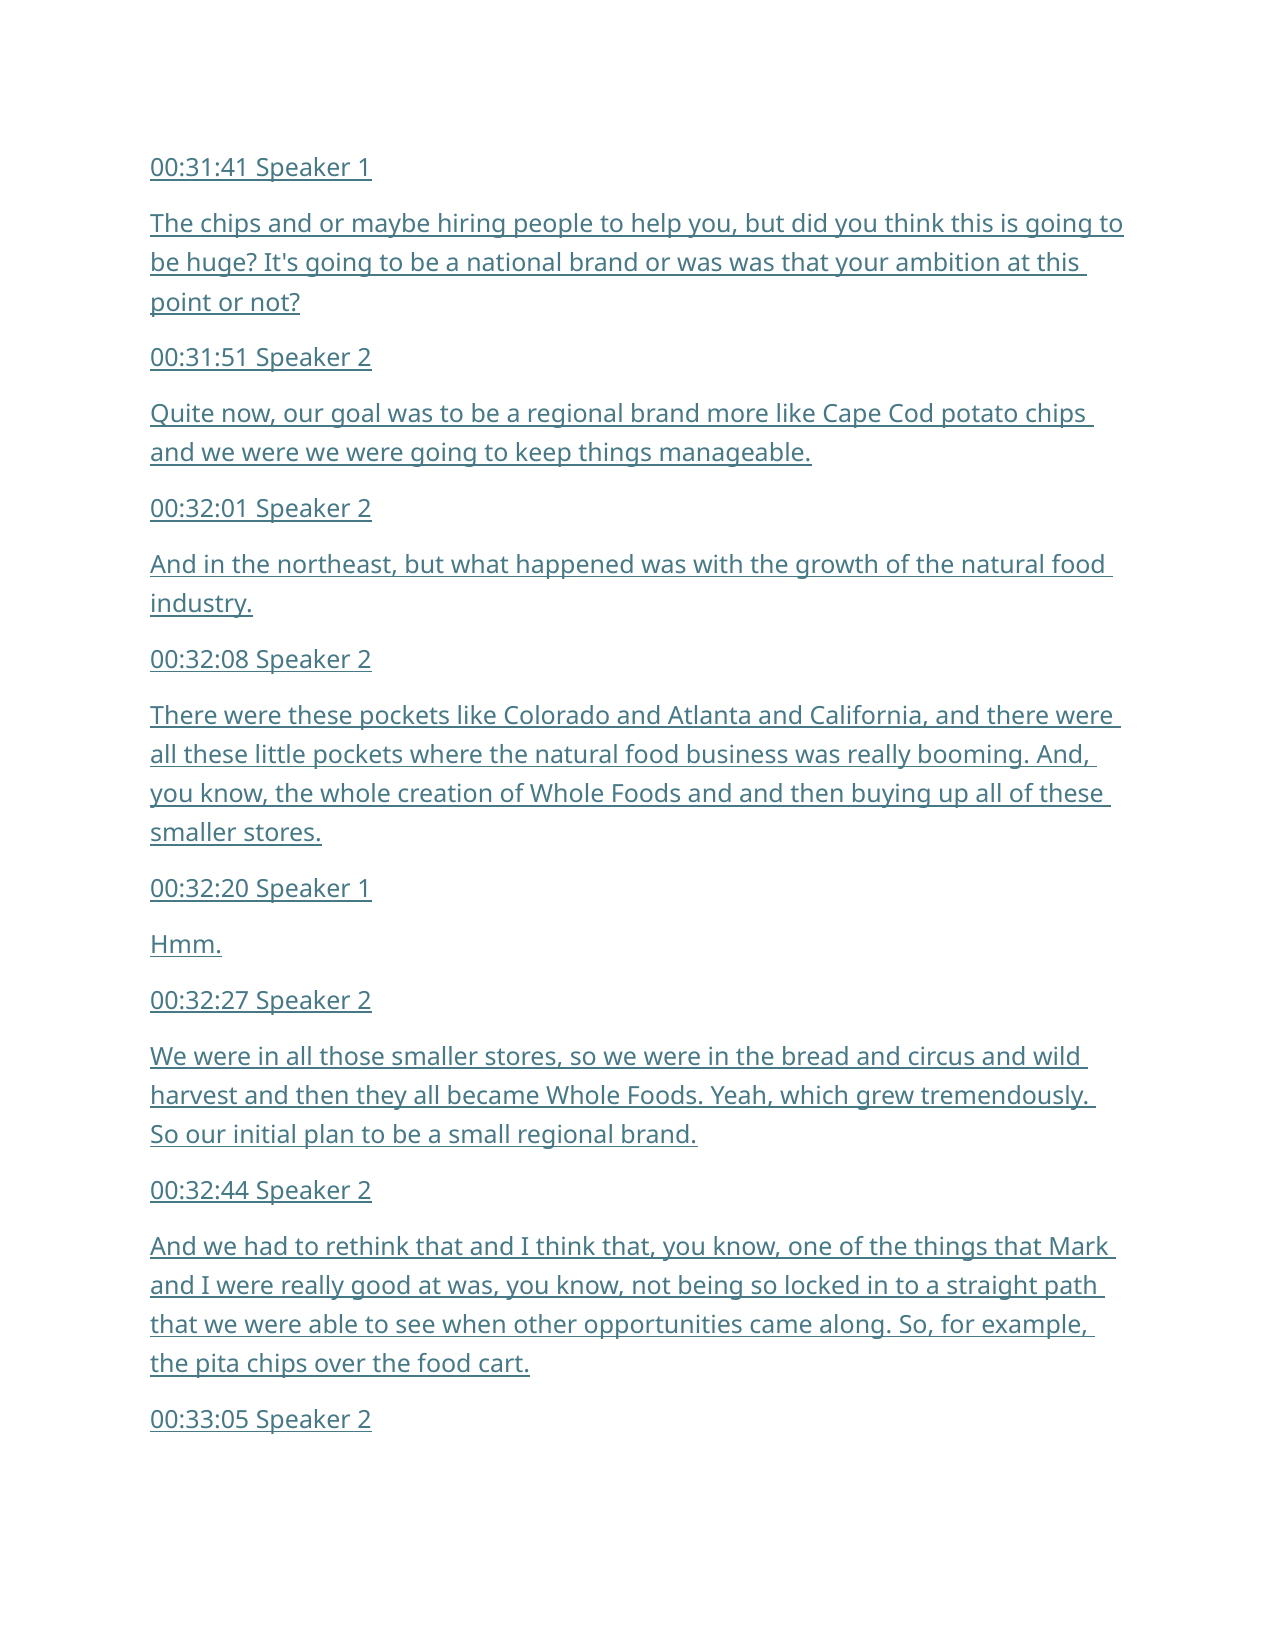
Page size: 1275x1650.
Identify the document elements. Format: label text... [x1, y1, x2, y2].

text 00:33:05 Speaker 2 [150, 1402, 1125, 1436]
text 00:32:20 Speaker 1 [150, 871, 1125, 905]
text And we had to rethink that and I think that, you know, one of the things that Mark and I were really good at was, you know, not being so locked in to a straight path that we were able to see when other opportunities came along. So, for example, the pita chips over the food cart. [150, 1228, 1125, 1380]
text 00:32:01 Speaker 2 [150, 491, 1125, 525]
text We were in all those smaller stores, so we were in the bread and circus and wild harvest and then they all became Whole Foods. Yeah, which grew tremendously. So our initial plan to be a small regional brand. [150, 1038, 1125, 1151]
text Hmm. [150, 927, 1125, 961]
text 00:32:08 Speaker 2 [150, 642, 1125, 676]
text 00:31:41 Speaker 1 [150, 150, 1125, 184]
text The chips and or maybe hiring people to help you, but did you think this is going to be huge? It's going to be a national brand or was was that your ambition at this point or not? [150, 206, 1125, 318]
text 00:32:44 Speaker 2 [150, 1172, 1125, 1207]
text And in the northeast, but what happened was with the growth of the natural food industry. [150, 547, 1125, 620]
text 00:31:51 Speaker 2 [150, 340, 1125, 374]
text There were these pockets like Colorado and Atlanta and California, and there were all these little pockets where the natural food business was really booming. And, you know, the whole creation of Whole Foods and and then buying up all of these smaller stores. [150, 697, 1125, 849]
text 00:32:27 Speaker 2 [150, 982, 1125, 1017]
text Quite now, our goal was to be a regional brand more like Cape Cod potato chips and we were we were going to keep things manageable. [150, 396, 1125, 469]
